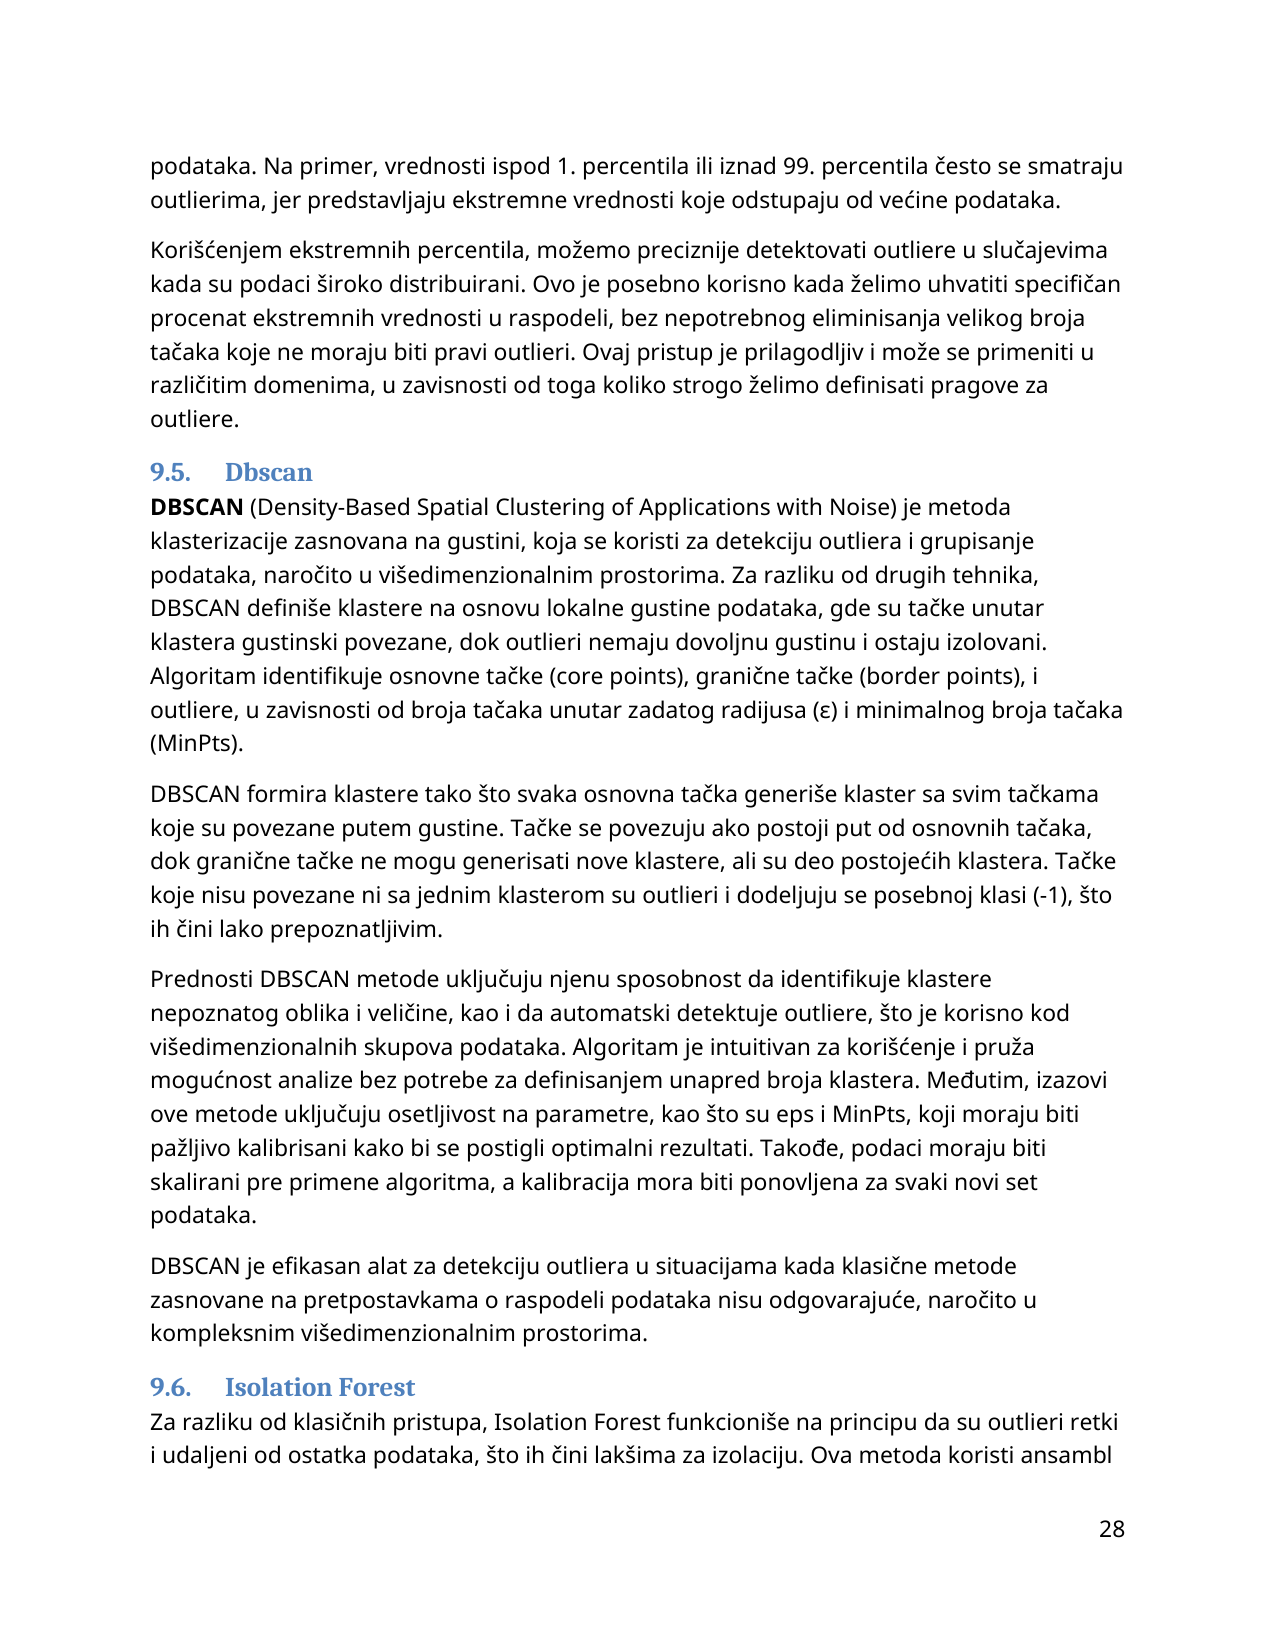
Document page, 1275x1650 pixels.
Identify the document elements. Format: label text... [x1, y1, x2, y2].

text DBSCAN formira klastere tako što svaka osnovna tačka generiše klaster sa svim tačkama koje su povezane putem gustine. Tačke se povezuju ako postoji put od osnovnih tačaka, dok granične tačke ne mogu generisati nove klastere, ali su deo postojećih klastera. Tačke koje nisu povezane ni sa jednim klasterom su outlieri i dodeljuju se posebnoj klasi (-1), što ih čini lako prepoznatljivim. [150, 778, 1125, 944]
text Korišćenjem ekstremnih percentila, možemo preciznije detektovati outliere u slučajevima kada su podaci široko distribuirani. Ovo je posebno korisno kada želimo uhvatiti specifičan procenat ekstremnih vrednosti u raspodeli, bez nepotrebnog eliminisanja velikog broja tačaka koje ne moraju biti pravi outlieri. Ovaj pristup je prilagodljiv i može se primeniti u različitim domenima, u zavisnosti od toga koliko strogo želimo definisati pragove za outliere. [150, 234, 1125, 434]
subtitle Dbscan [150, 457, 1125, 489]
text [150, 1405, 1125, 1470]
text DBSCAN (Density-Based Spatial Clustering of Applications with Noise) je metoda klasterizacije zasnovana na gustini, koja se koristi za detekciju outliera i grupisanje podataka, naročito u višedimenzionalnim prostorima. Za razliku od drugih tehnika, DBSCAN definiše klastere na osnovu lokalne gustine podataka, gde su tačke unutar klastera gustinski povezane, dok outlieri nemaju dovoljnu gustinu i ostaju izolovani. Algoritam identifikuje osnovne tačke (core points), granične tačke (border points), i outliere, u zavisnosti od broja tačaka unutar zadatog radijusa (ɛ) i minimalnog broja tačaka (MinPts). [150, 491, 1125, 758]
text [150, 150, 1125, 215]
text DBSCAN je efikasan alat za detekciju outliera u situacijama kada klasične metode zasnovane na pretpostavkama o raspodeli podataka nisu odgovarajuće, naročito u kompleksnim višedimenzionalnim prostorima. [150, 1250, 1125, 1348]
text Prednosti DBSCAN metode uključuju njenu sposobnost da identifikuje klastere nepoznatog oblika i veličine, kao i da automatski detektuje outliere, što je korisno kod višedimenzionalnih skupova podataka. Algoritam je intuitivan za korišćenje i pruža mogućnost analize bez potrebe za definisanjem unapred broja klastera. Međutim, izazovi ove metode uključuju osetljivost na parametre, kao što su eps i MinPts, koji moraju biti pažljivo kalibrisani kako bi se postigli optimalni rezultati. Takođe, podaci moraju biti skalirani pre primene algoritma, a kalibracija mora biti ponovljena za svaki novi set podataka. [150, 963, 1125, 1231]
subtitle Isolation Forest [150, 1372, 1125, 1403]
